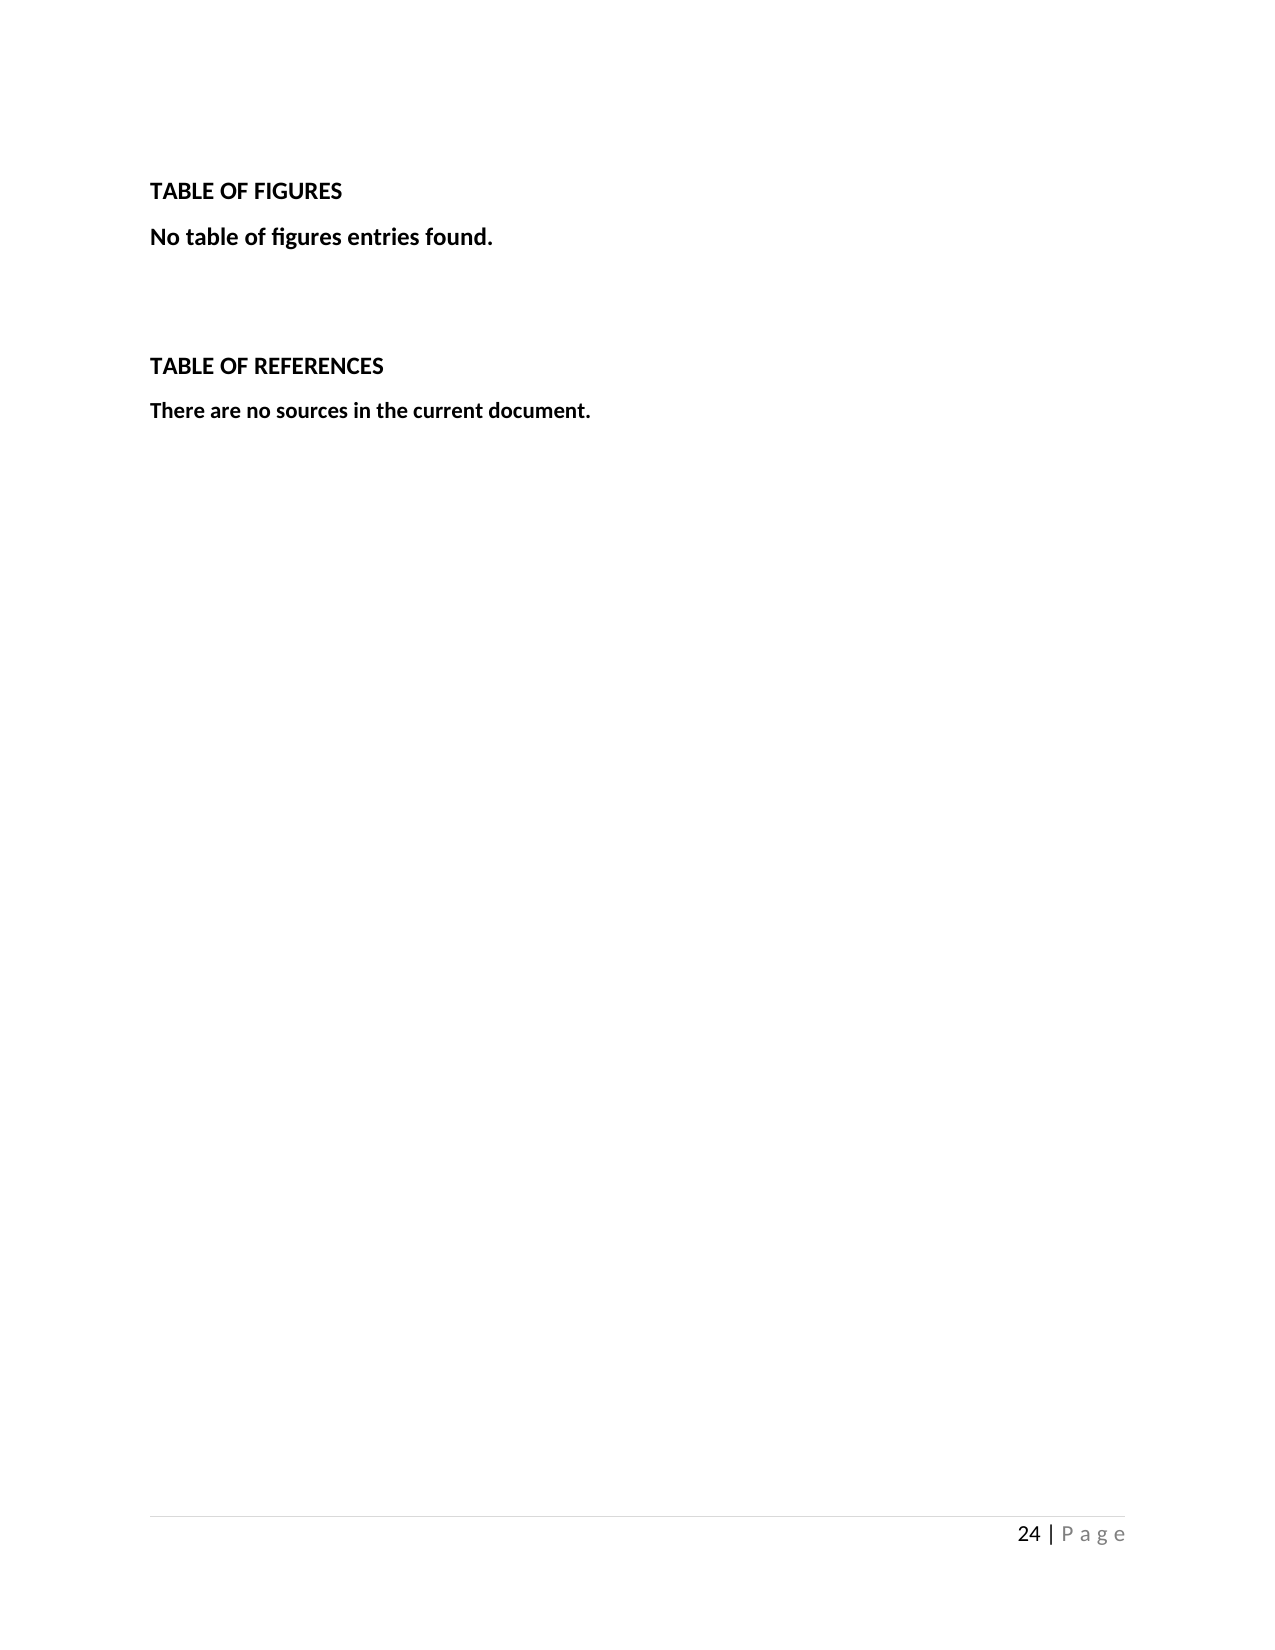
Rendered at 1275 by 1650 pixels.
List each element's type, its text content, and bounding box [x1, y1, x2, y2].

text No table of figures entries found. [150, 221, 1125, 251]
subtitle TABLE OF FIGURES [150, 175, 1125, 206]
